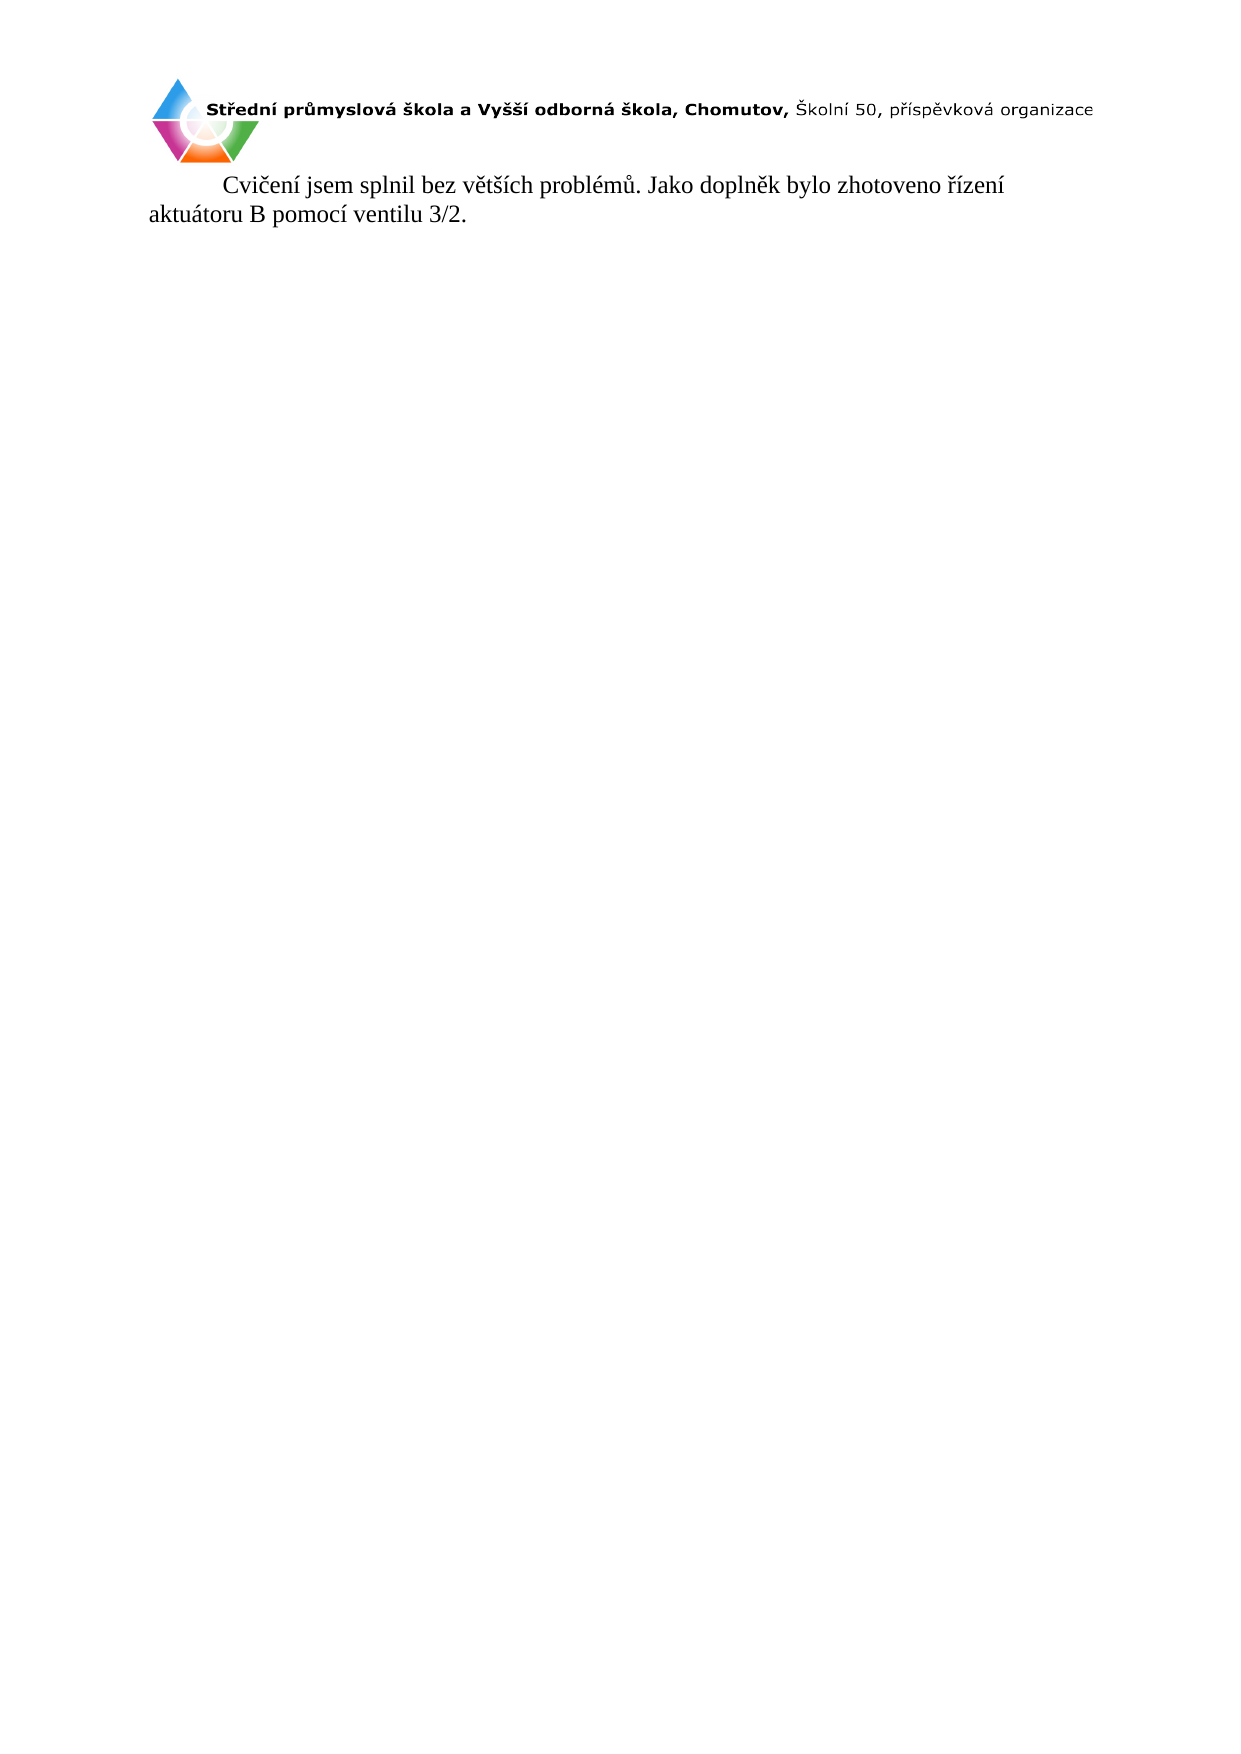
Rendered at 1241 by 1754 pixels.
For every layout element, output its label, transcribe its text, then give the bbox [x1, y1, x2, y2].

text Cvičení jsem splnil bez větších problémů. Jako doplněk bylo zhotoveno řízení aktuátoru B pomocí ventilu 3/2. [148, 170, 1092, 227]
picture [148, 73, 1093, 170]
